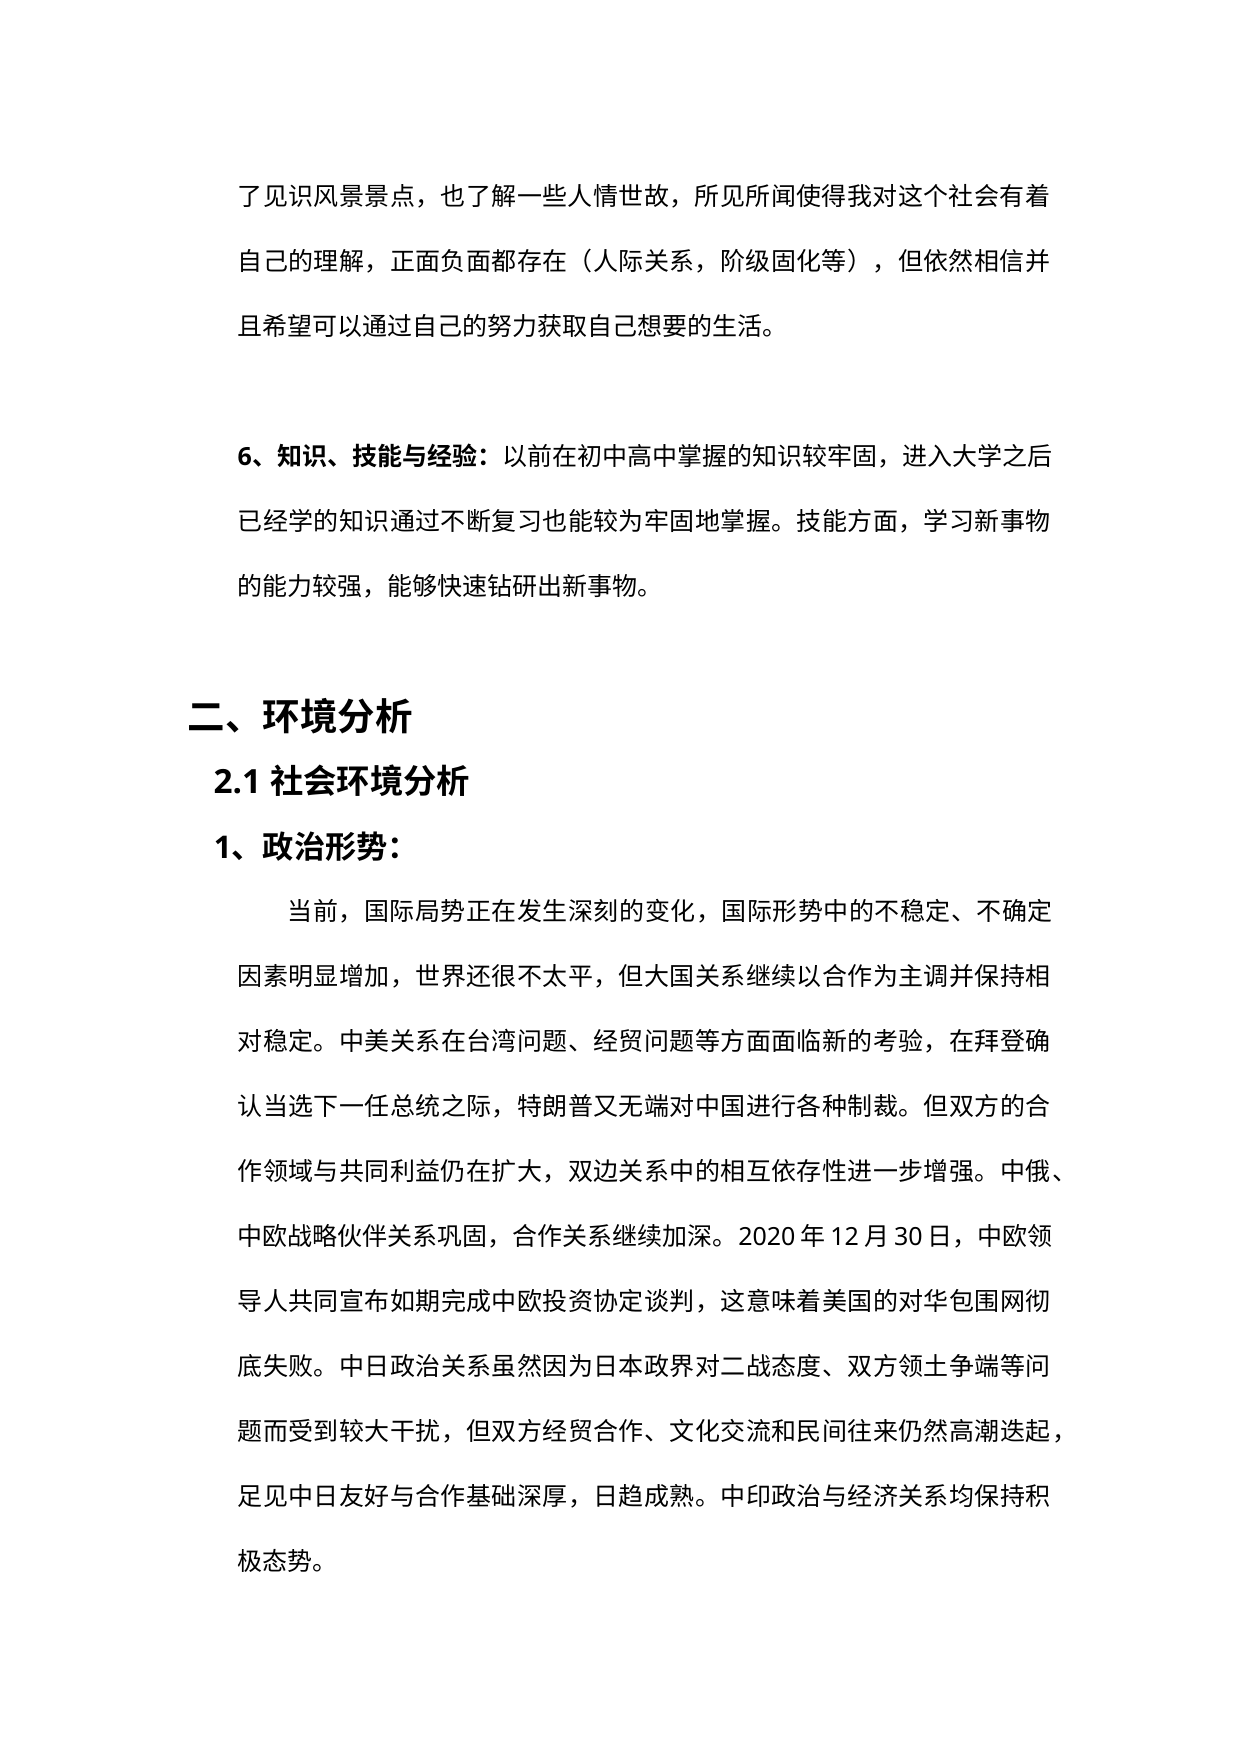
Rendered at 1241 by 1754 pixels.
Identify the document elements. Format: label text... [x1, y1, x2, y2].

list 2.1 社会环境分析 [187, 747, 1053, 812]
list 6、知识、技能与经验：以前在初中高中掌握的知识较牢固，进入大学之后已经学的知识通过不断复习也能较为牢固地掌握。技能方面，学习新事物的能力较强，能够快速钻研出新事物。 [237, 422, 1053, 617]
list 环境分析 [187, 682, 1053, 747]
list 1、政治形势： [187, 812, 1053, 877]
list 当前，国际局势正在发生深刻的变化，国际形势中的不稳定、不确定因素明显增加，世界还很不太平，但大国关系继续以合作为主调并保持相对稳定。中美关系在台湾问题、经贸问题等方面面临新的考验，在拜登确认当选下一任总统之际，特朗普又无端对中国进行各种制裁。但双方的合作领域与共同利益仍在扩大，双边关系中的相互依存性进一步增强。中俄、中欧战略伙伴关系巩固，合作关系继续加深。2020年12月30日，中欧领导人共同宣布如期完成中欧投资协定谈判，这意味着美国的对华包围网彻底失败。中日政治关系虽然因为日本政界对二战态度、双方领土争端等问题而受到较大干扰，但双方经贸合作、文化交流和民间往来仍然高潮迭起，足见中日友好与合作基础深厚，日趋成熟。中印政治与经济关系均保持积极态势。 [237, 877, 1053, 1592]
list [237, 162, 1053, 357]
